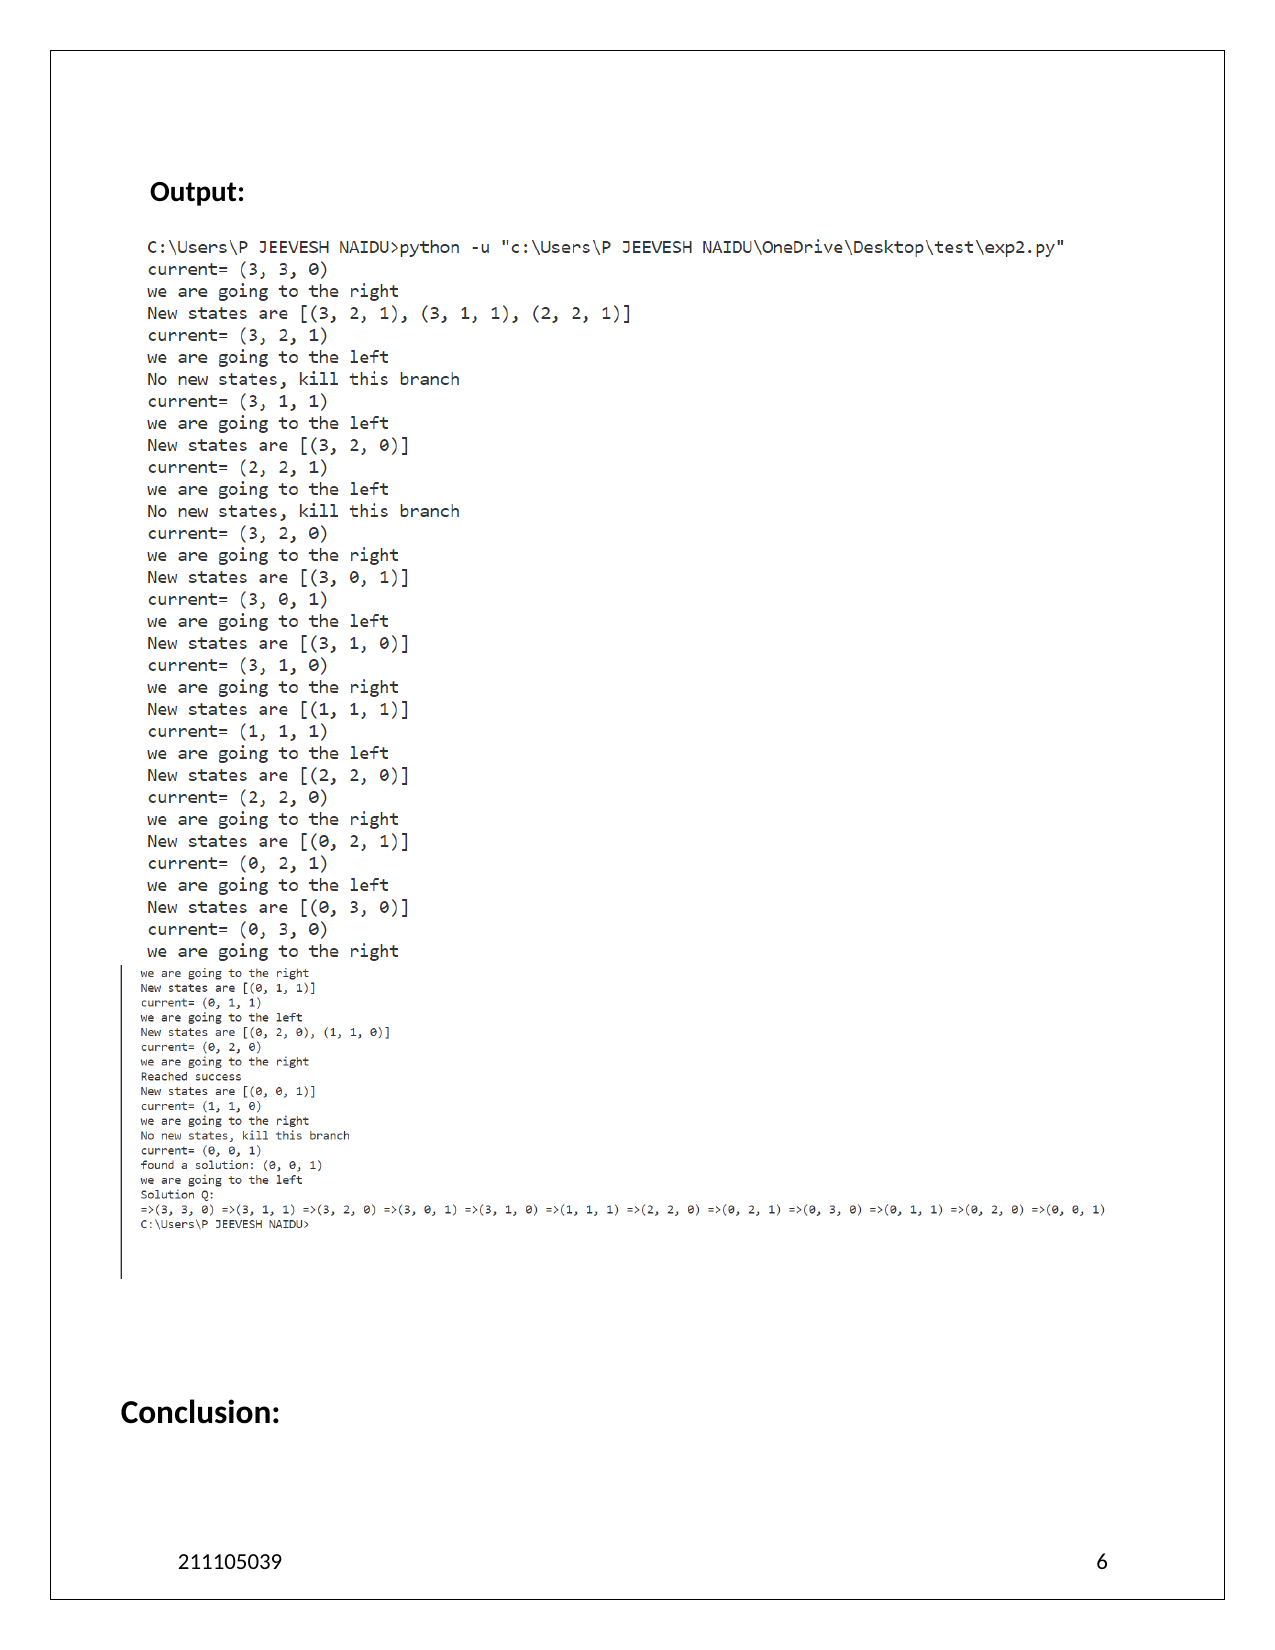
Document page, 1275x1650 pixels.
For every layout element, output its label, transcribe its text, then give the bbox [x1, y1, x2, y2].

picture [120, 228, 1093, 964]
text Conclusion: [121, 1391, 1125, 1432]
text Output: [150, 173, 1125, 209]
picture [120, 965, 1152, 1279]
